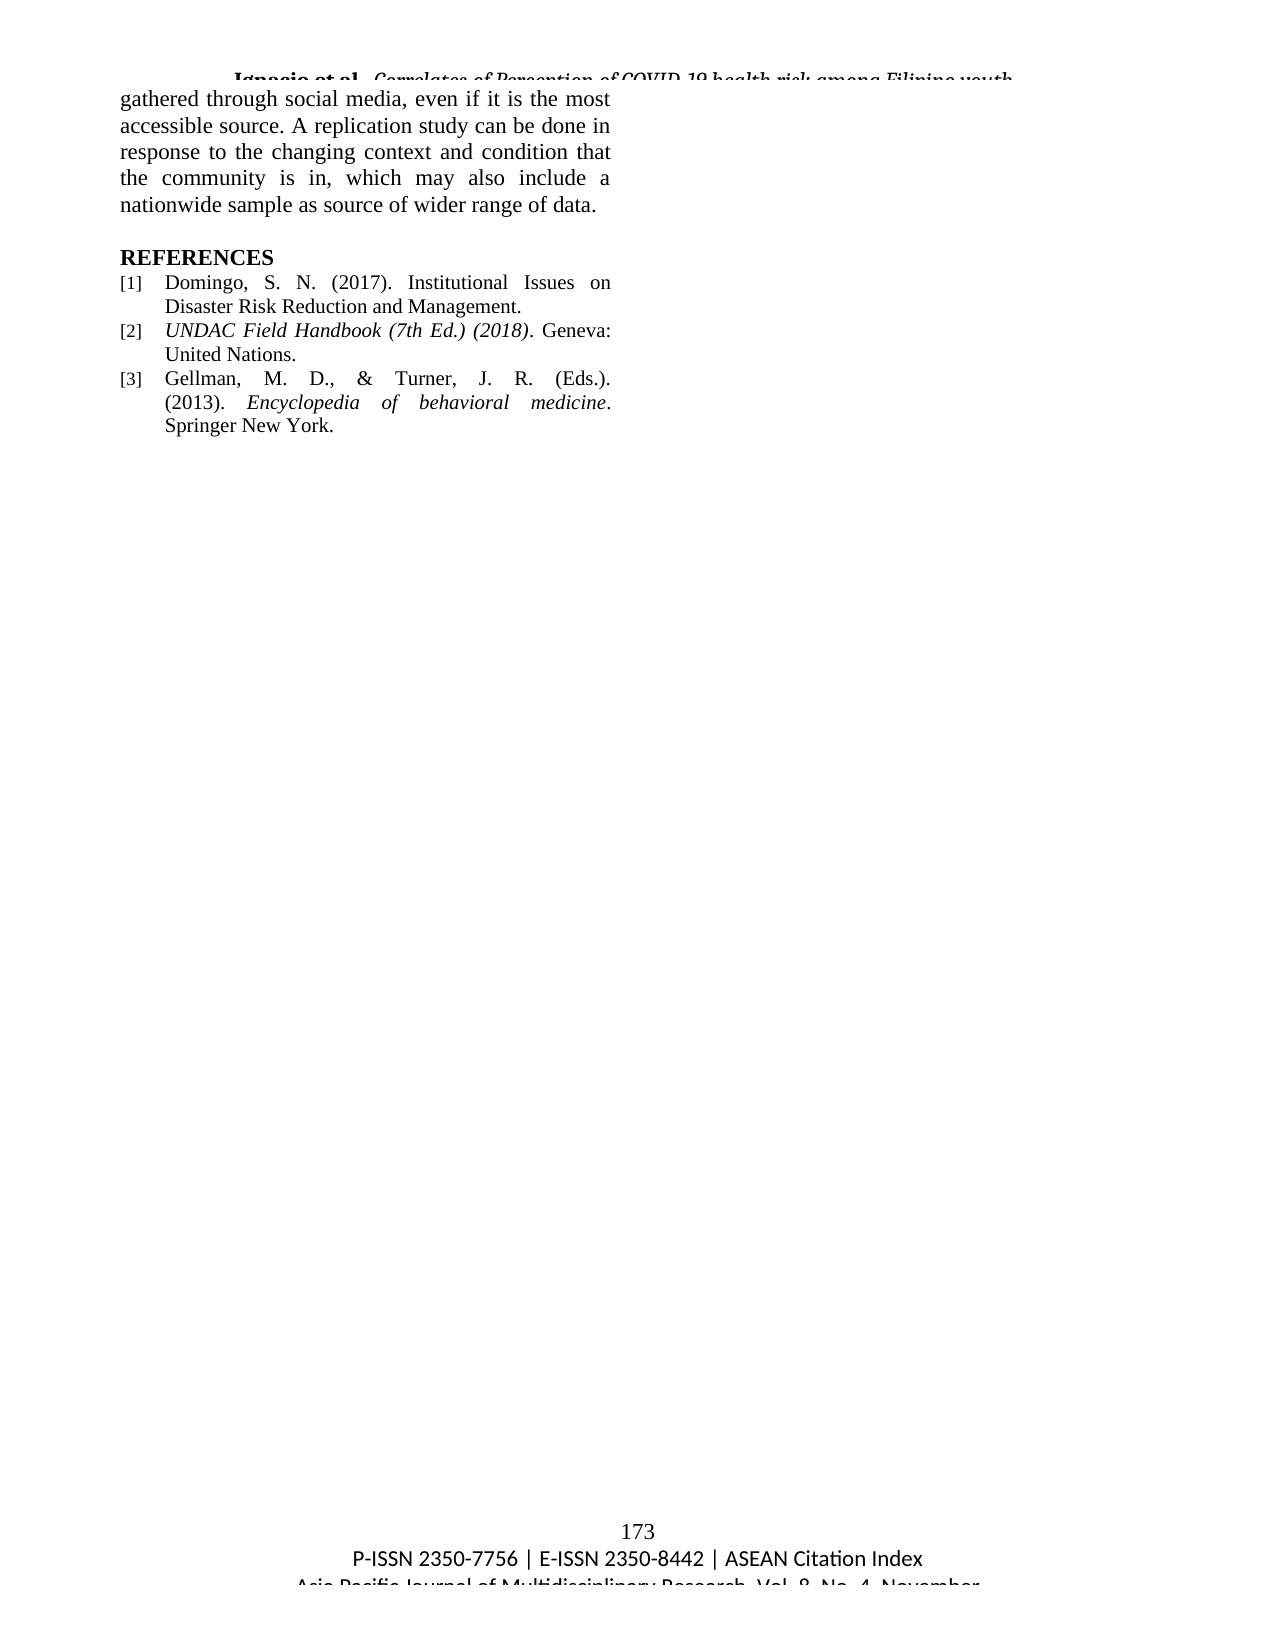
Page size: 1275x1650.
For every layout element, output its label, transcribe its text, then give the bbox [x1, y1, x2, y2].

subtitle REFERENCES [120, 243, 628, 270]
list UNDAC Field Handbook (7th Ed.) (2018). Geneva: United Nations. [120, 318, 611, 366]
list Domingo, S. N. (2017). Institutional Issues on Disaster Risk Reduction and Management. [120, 270, 611, 318]
list Gellman, M. D., & Turner, J. R. (Eds.). (2013). Encyclopedia of behavioral medicine. Springer New York. [120, 367, 611, 437]
text gathered through social media, even if it is the most accessible source. A replication study can be done in response to the changing context and condition that the community is in, which may also include a nationwide sample as source of wider range of data. [120, 85, 611, 217]
